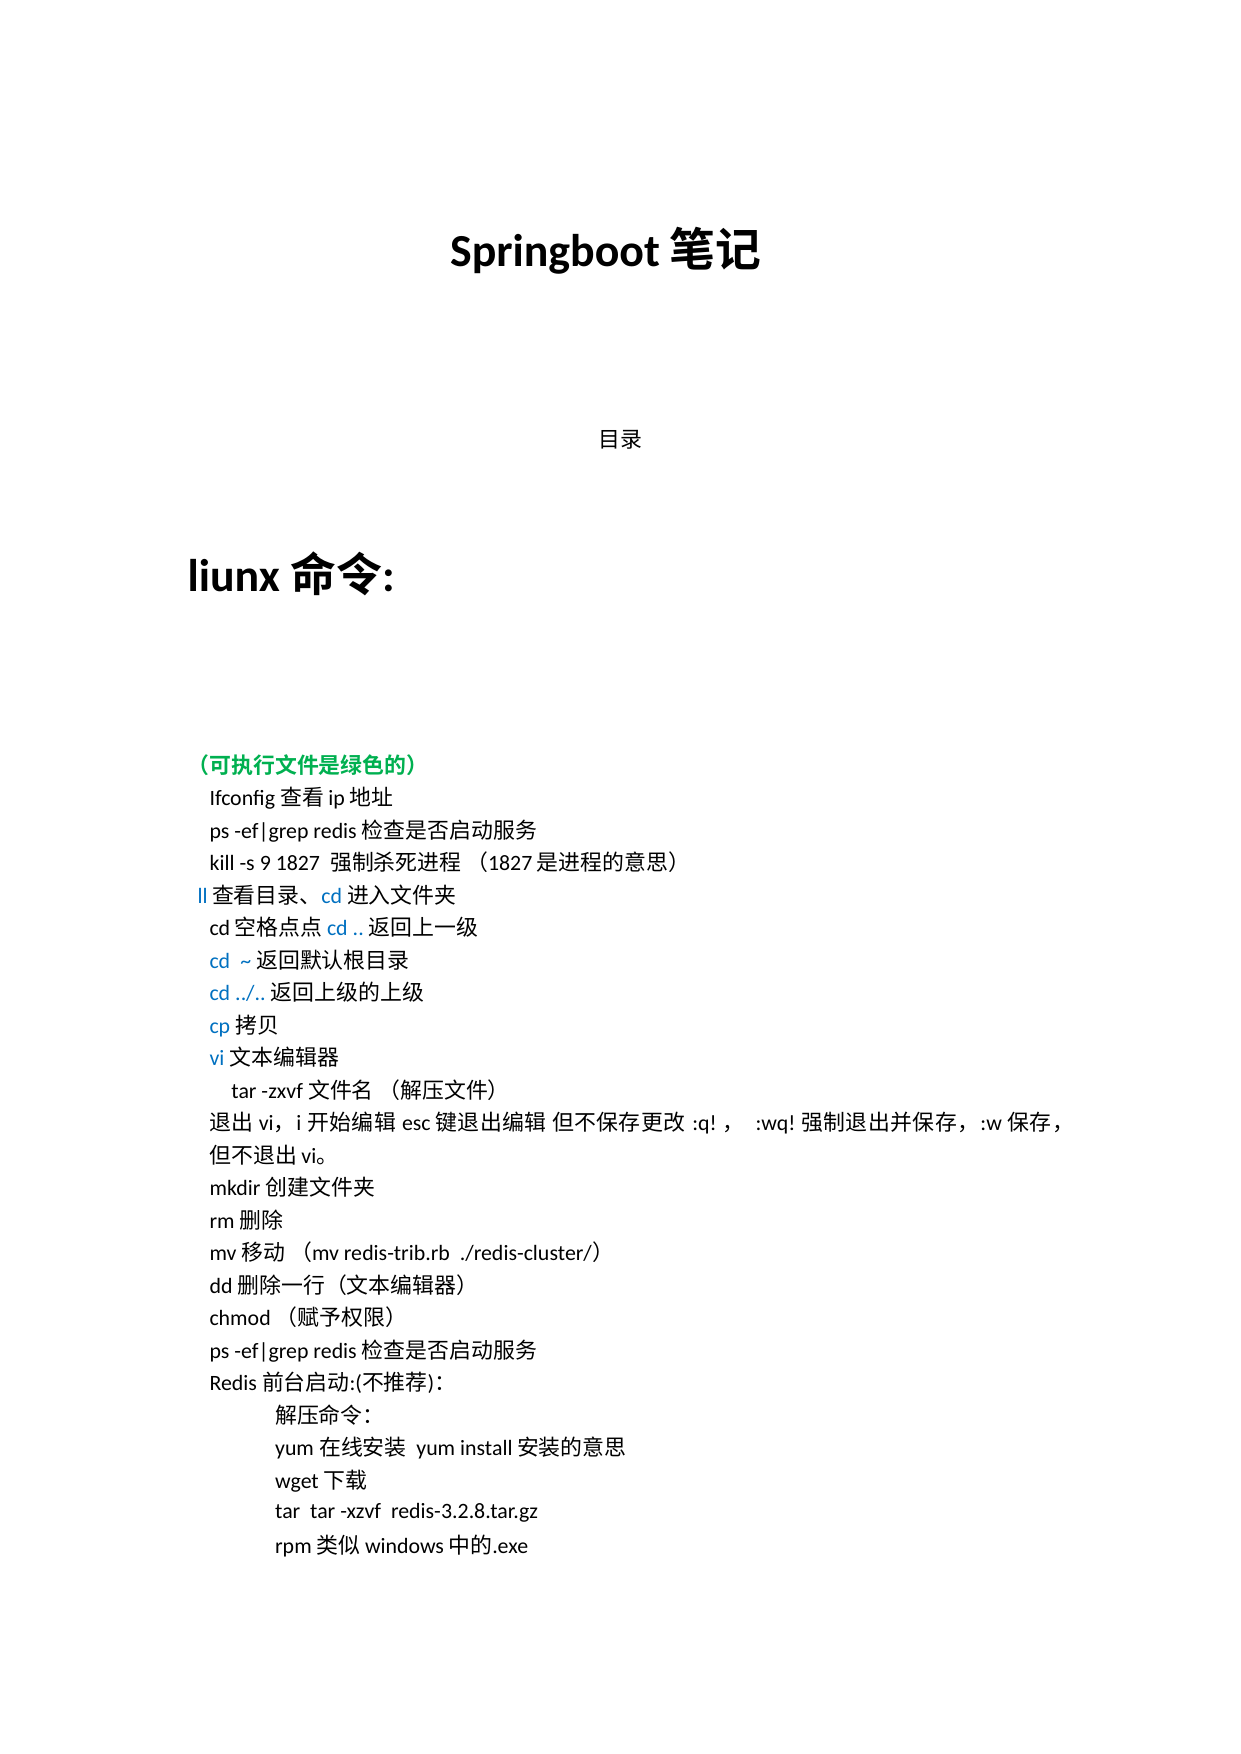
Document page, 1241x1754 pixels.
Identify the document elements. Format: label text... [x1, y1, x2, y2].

list 解压命令： [231, 1397, 1053, 1430]
text ps -ef|grep redis 检查是否启动服务 [209, 812, 1053, 845]
list tar tar -xzvf redis-3.2.8.tar.gz [231, 1495, 1053, 1527]
text vi 文本编辑器 [209, 1040, 1053, 1072]
list kill -s 9 1827 强制杀死进程 （1827是进程的意思） [187, 845, 1053, 877]
subtitle Springboot笔记 [406, 197, 1053, 295]
list wget 下载 [231, 1462, 1053, 1495]
text Redis 前台启动:(不推荐)： [187, 1365, 1053, 1397]
text cp 拷贝 [209, 1007, 1053, 1040]
text 退出vi，i 开始编辑 esc键退出编辑 但不保存更改 :q! ， :wq! 强制退出并保存，:w 保存，但不退出vi。 [209, 1105, 1053, 1170]
text mkdir 创建文件夹 [209, 1170, 1053, 1202]
text ps -ef|grep redis 检查是否启动服务 [209, 1332, 1053, 1365]
text chmod （赋予权限） [209, 1300, 1053, 1332]
subtitle liunx 命令: [187, 522, 1053, 620]
list ll查看目录、cd 进入文件夹 [187, 877, 1053, 910]
list Ifconfig 查看ip地址 [187, 780, 1053, 812]
text mv 移动 （mv redis-trib.rb ./redis-cluster/） [209, 1235, 1053, 1267]
text rm 删除 [209, 1202, 1053, 1235]
list （可执行文件是绿色的） [187, 747, 1053, 780]
text tar -zxvf 文件名 （解压文件） [209, 1072, 1053, 1105]
list rpm 类似windows中的.exe [231, 1527, 1053, 1560]
text cd空格点点 cd .. 返回上一级 cd ~ 返回默认根目录 cd ../.. 返回上级的上级 [209, 910, 1053, 1007]
list yum 在线安装 yum install安装的意思 [231, 1430, 1053, 1462]
text dd 删除一行（文本编辑器） [209, 1267, 1053, 1300]
